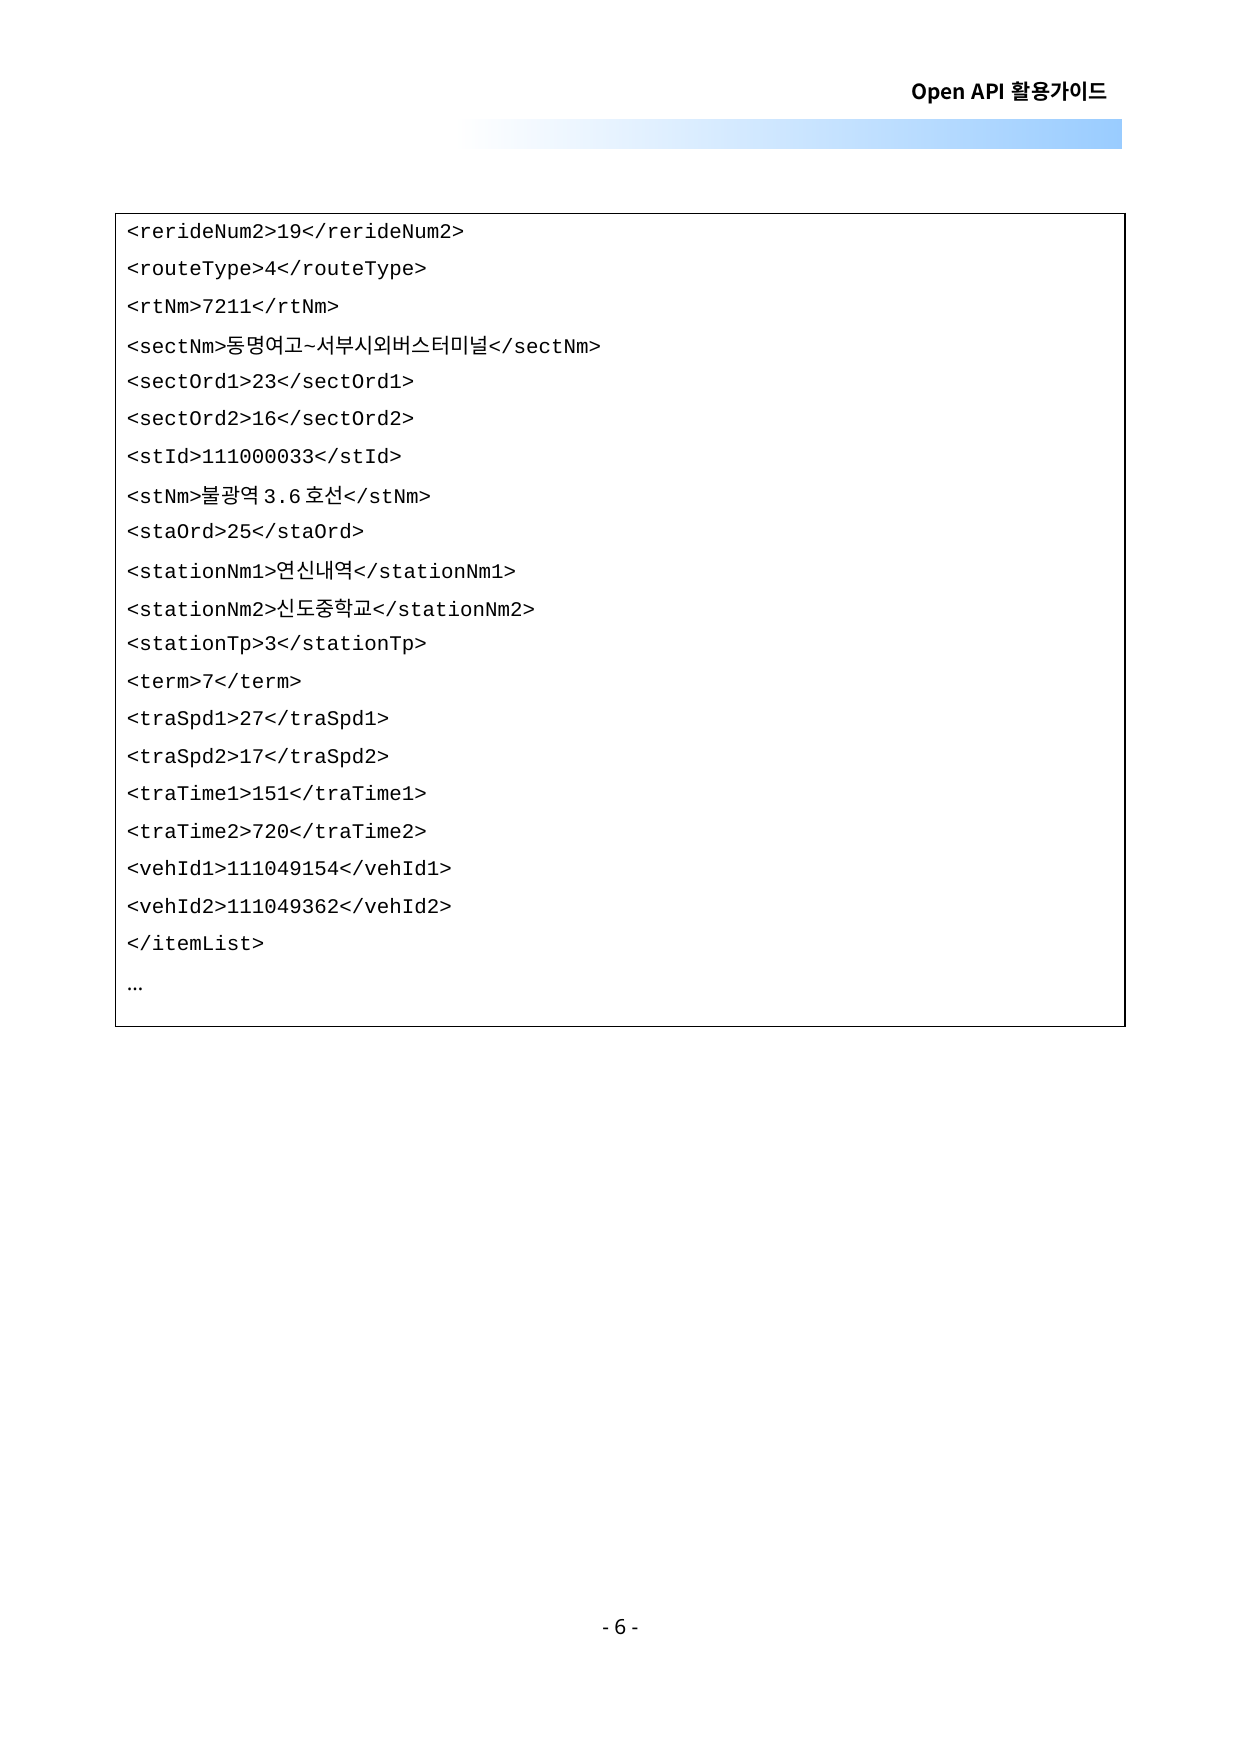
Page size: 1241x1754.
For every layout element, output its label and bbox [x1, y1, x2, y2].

table_cell [116, 214, 1124, 1026]
